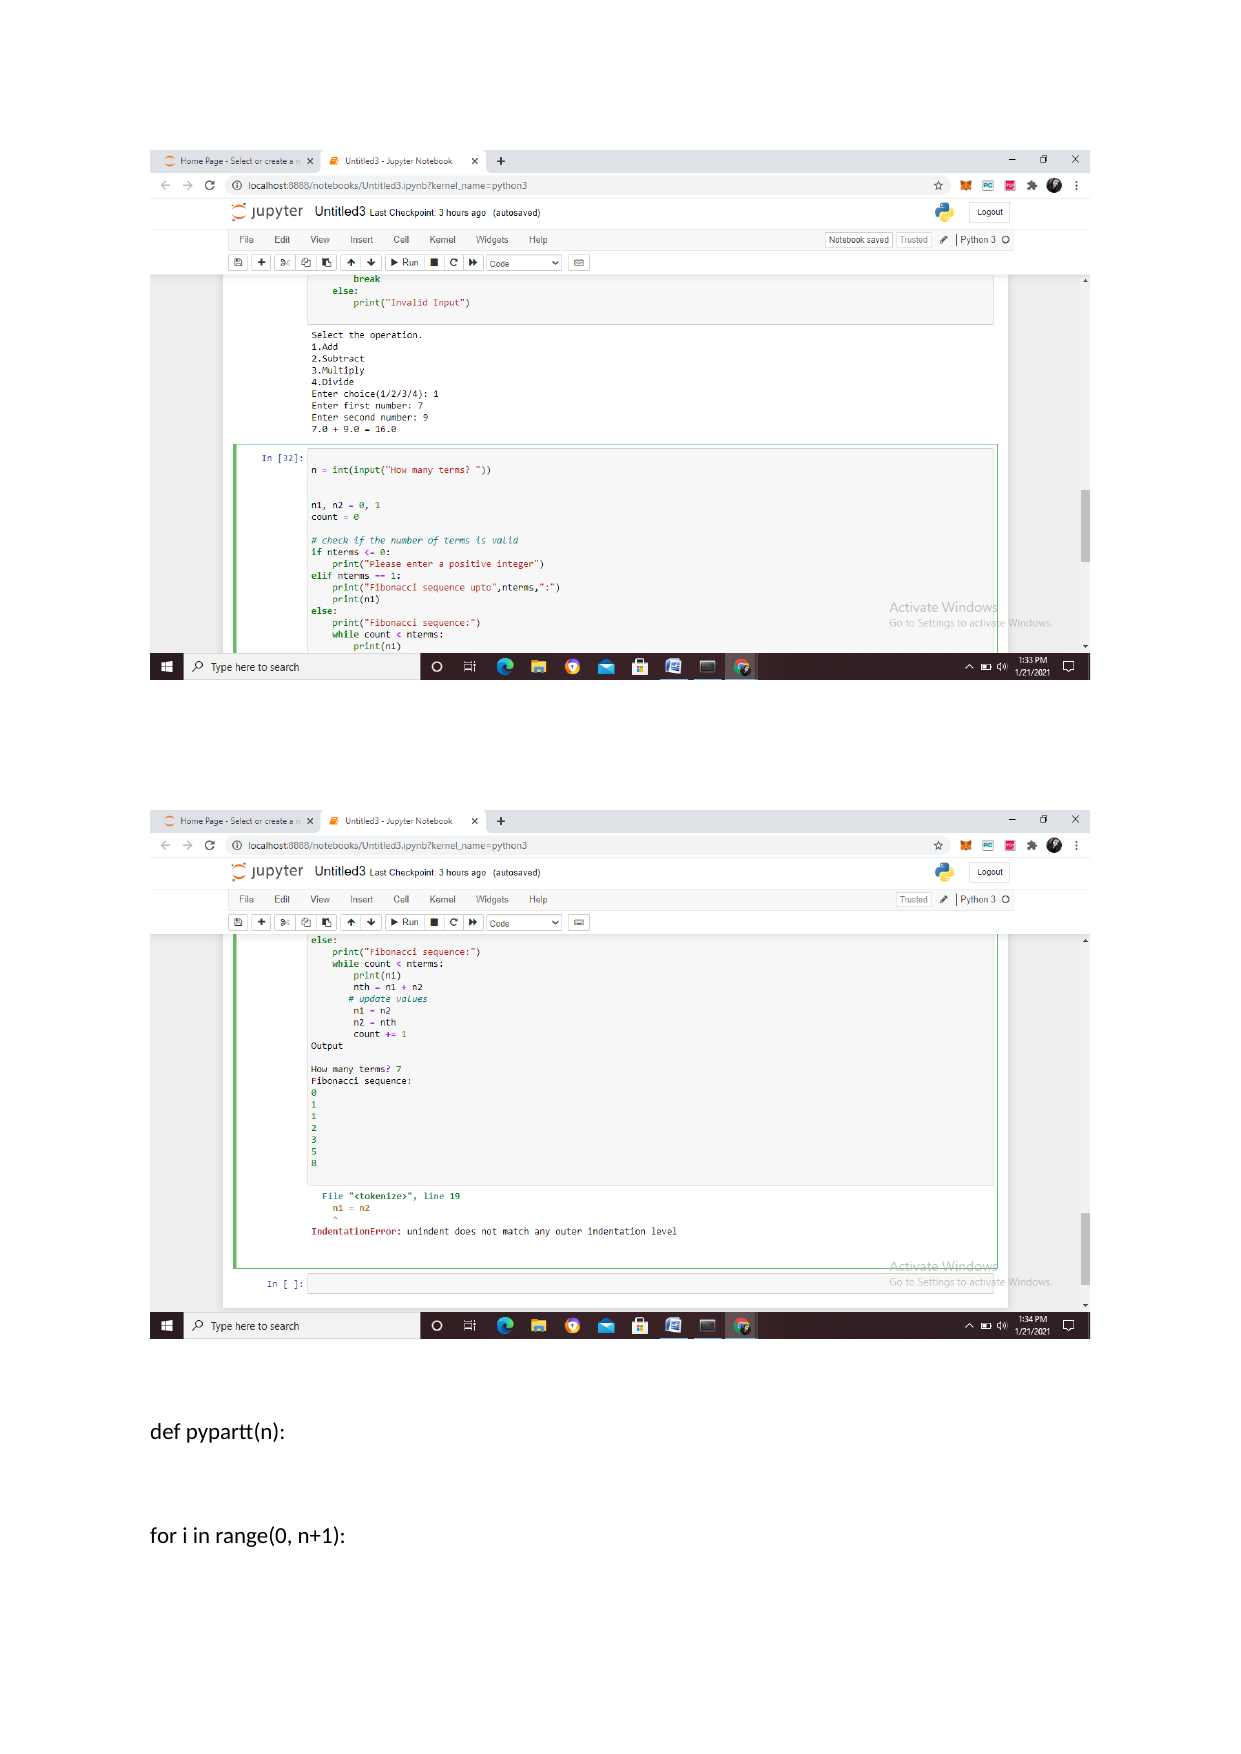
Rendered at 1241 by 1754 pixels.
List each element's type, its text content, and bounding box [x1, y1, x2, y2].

text for i in range(0, n+1): [150, 1521, 1090, 1549]
text def pypartt(n): [150, 1417, 1090, 1445]
picture [150, 810, 1091, 1339]
picture [150, 150, 1091, 680]
